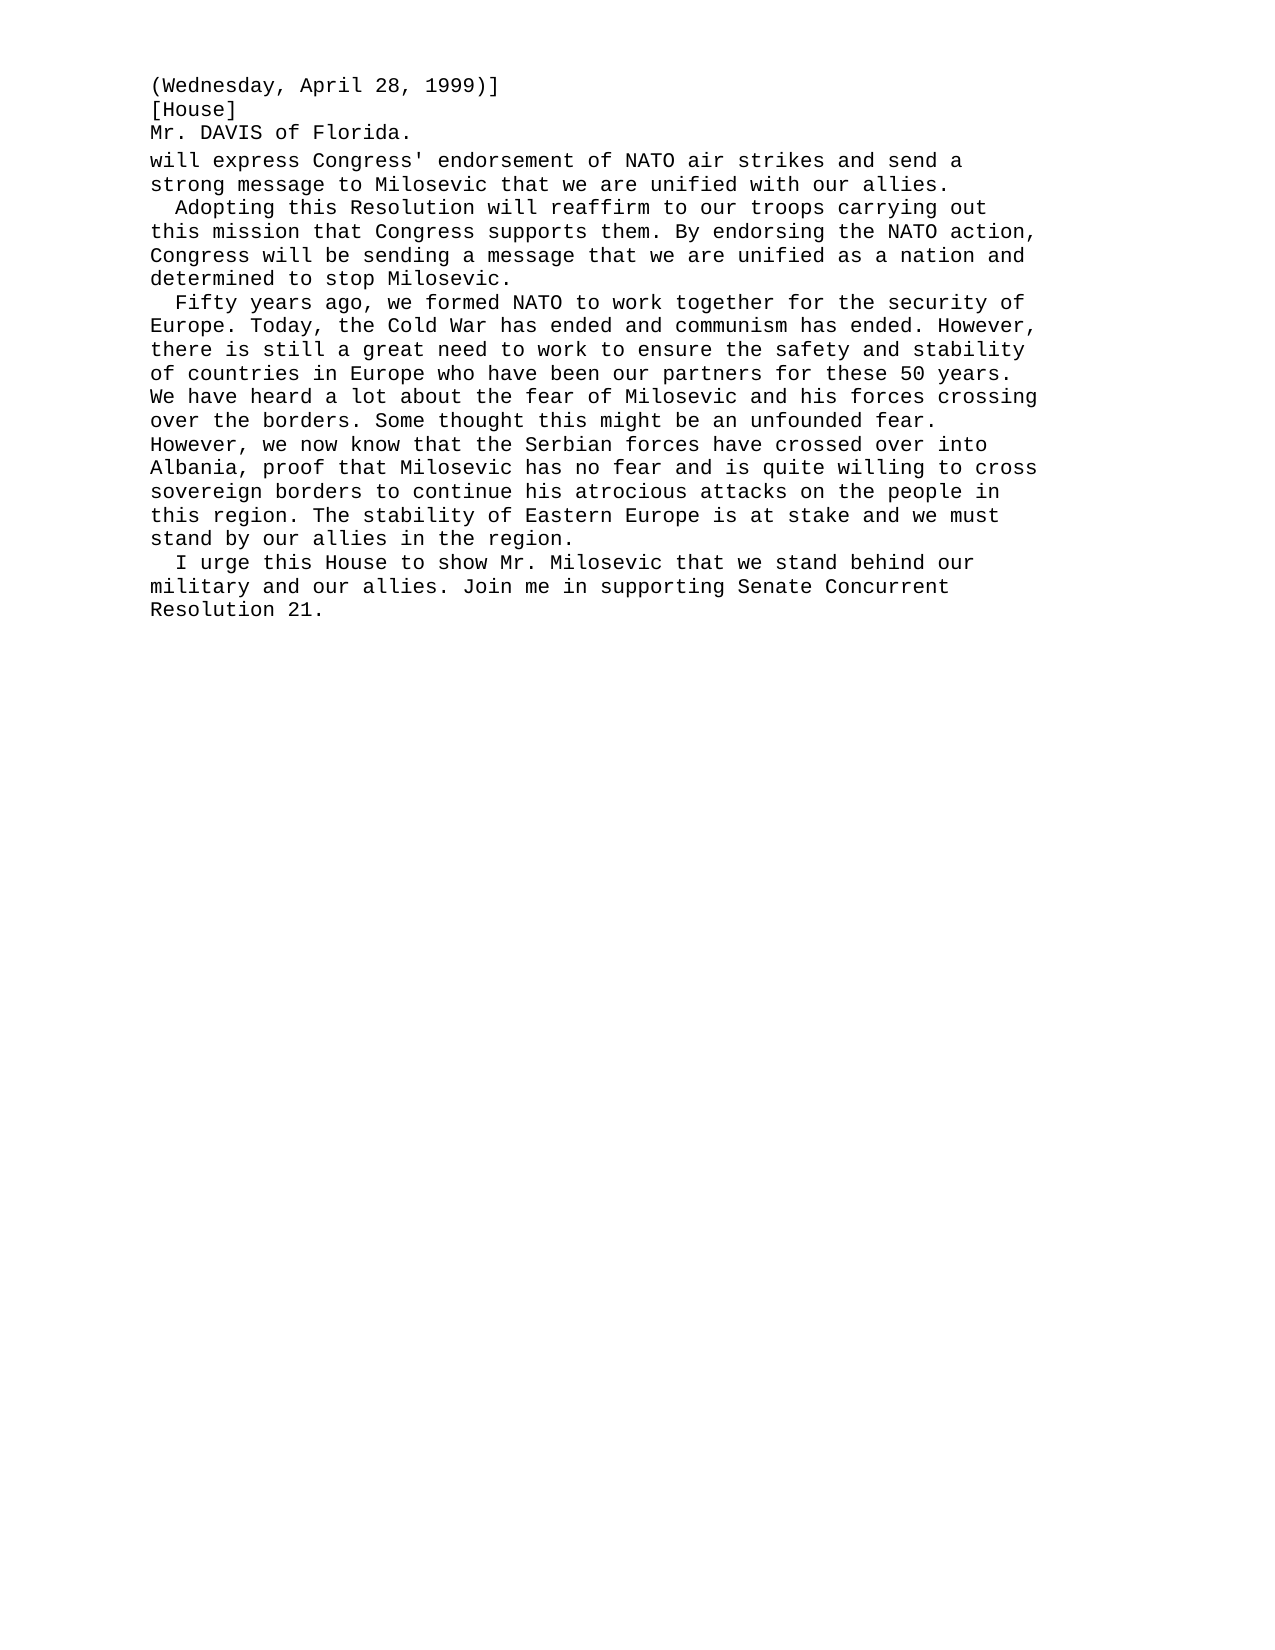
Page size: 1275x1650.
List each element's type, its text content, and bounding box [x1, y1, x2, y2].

text this region. The stability of Eastern Europe is at stake and we must [150, 505, 1125, 528]
text However, we now know that the Serbian forces have crossed over into [150, 434, 1125, 457]
text I urge this House to show Mr. Milosevic that we stand behind our [150, 552, 1125, 576]
text Resolution 21. [150, 599, 1125, 623]
text Fifty years ago, we formed NATO to work together for the security of [150, 292, 1125, 316]
text this mission that Congress supports them. By endorsing the NATO action, [150, 221, 1125, 244]
text military and our allies. Join me in supporting Senate Concurrent [150, 576, 1125, 599]
text Adopting this Resolution will reaffirm to our troops carrying out [150, 197, 1125, 221]
text over the borders. Some thought this might be an unfounded fear. [150, 410, 1125, 434]
text sovereign borders to continue his atrocious attacks on the people in [150, 481, 1125, 505]
text of countries in Europe who have been our partners for these 50 years. [150, 363, 1125, 386]
text Albania, proof that Milosevic has no fear and is quite willing to cross [150, 457, 1125, 481]
text there is still a great need to work to ensure the safety and stability [150, 339, 1125, 363]
text We have heard a lot about the fear of Milosevic and his forces crossing [150, 386, 1125, 410]
text Congress will be sending a message that we are unified as a nation and [150, 244, 1125, 268]
text stand by our allies in the region. [150, 528, 1125, 552]
text determined to stop Milosevic. [150, 268, 1125, 292]
text will express Congress' endorsement of NATO air strikes and send a [150, 150, 1125, 174]
text Europe. Today, the Cold War has ended and communism has ended. However, [150, 316, 1125, 339]
text strong message to Milosevic that we are unified with our allies. [150, 174, 1125, 197]
